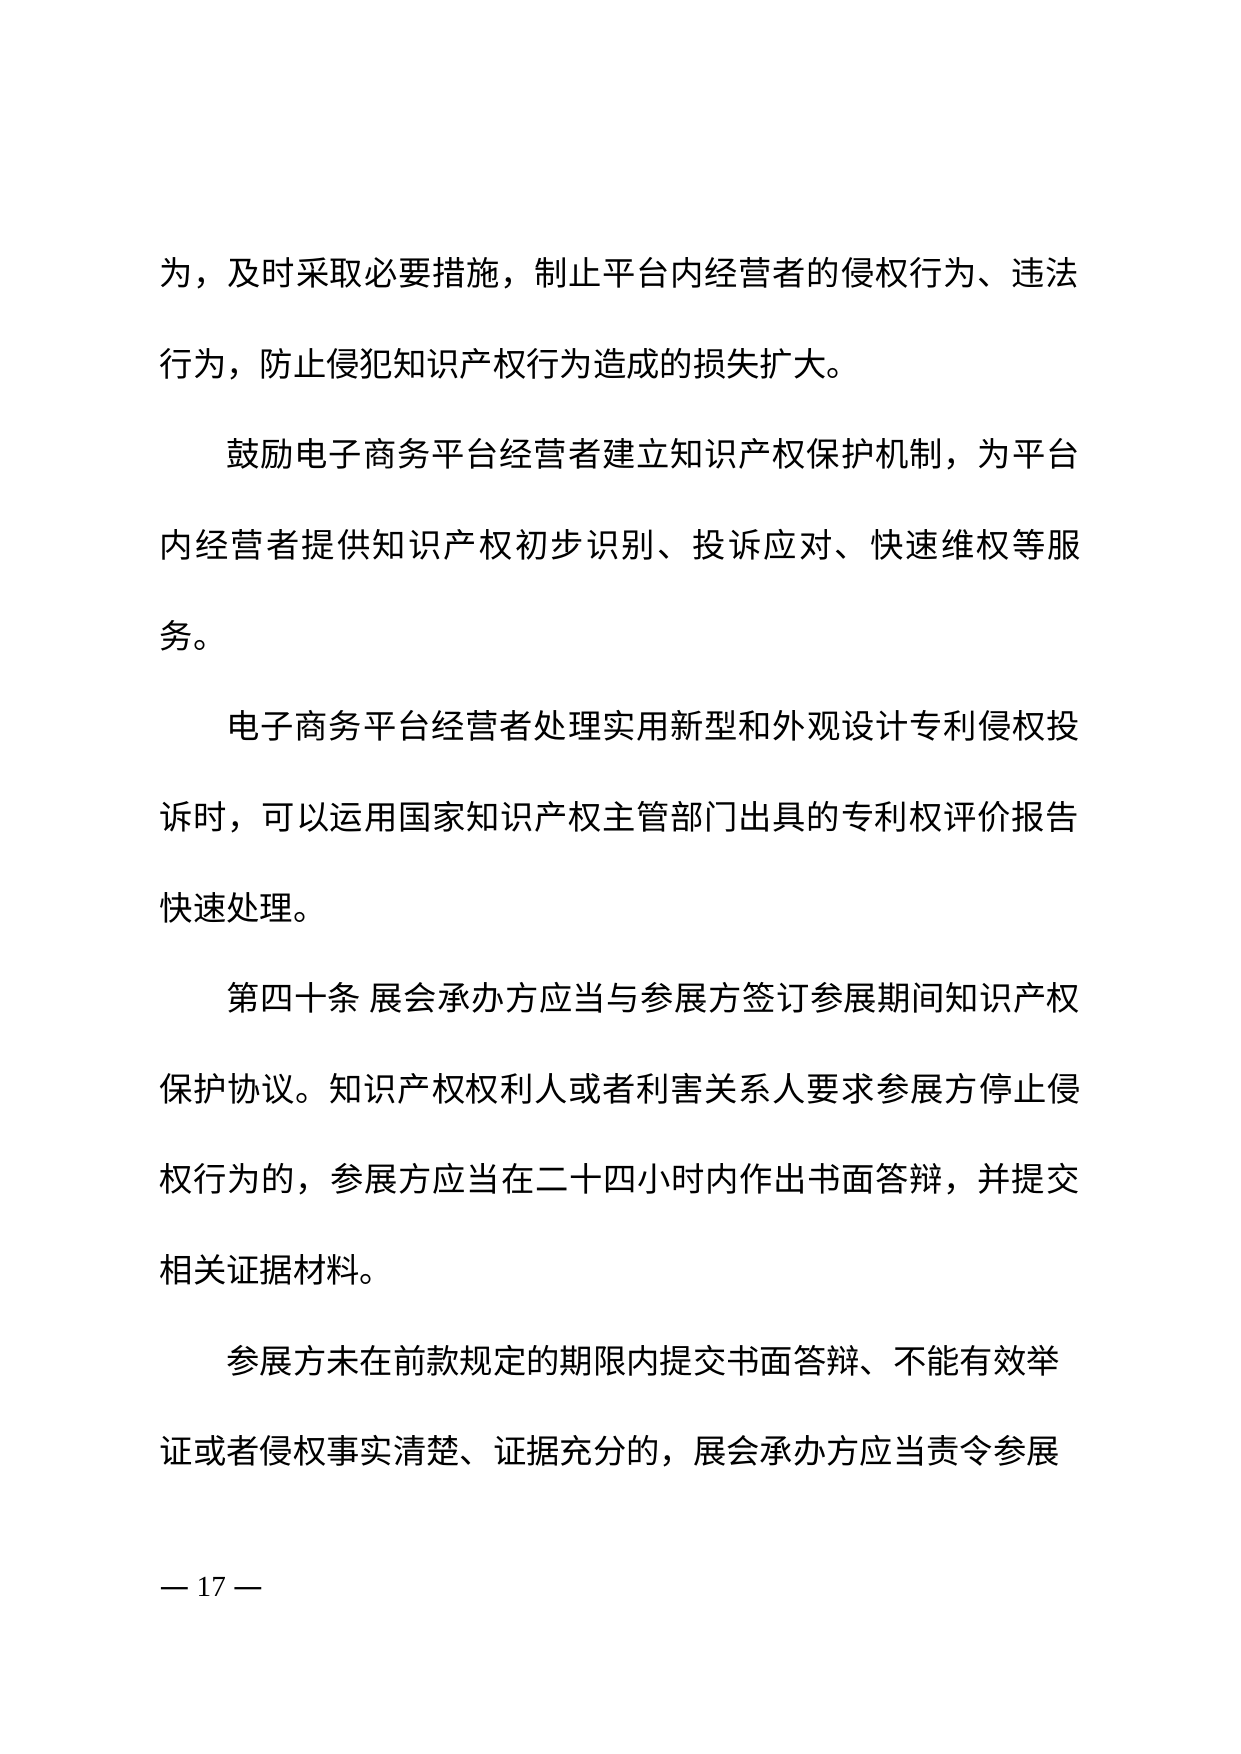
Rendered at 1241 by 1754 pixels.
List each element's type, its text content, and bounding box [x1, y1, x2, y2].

text 鼓励电子商务平台经营者建立知识产权保护机制，为平台内经营者提供知识产权初步识别、投诉应对、快速维权等服务。 [159, 407, 1081, 679]
text 第四十条 展会承办方应当与参展方签订参展期间知识产权保护协议。知识产权权利人或者利害关系人要求参展方停止侵权行为的，参展方应当在二十四小时内作出书面答辩，并提交相关证据材料。 [159, 951, 1081, 1313]
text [159, 226, 1081, 407]
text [159, 1313, 1081, 1494]
text 电子商务平台经营者处理实用新型和外观设计专利侵权投诉时，可以运用国家知识产权主管部门出具的专利权评价报告快速处理。 [159, 679, 1081, 951]
